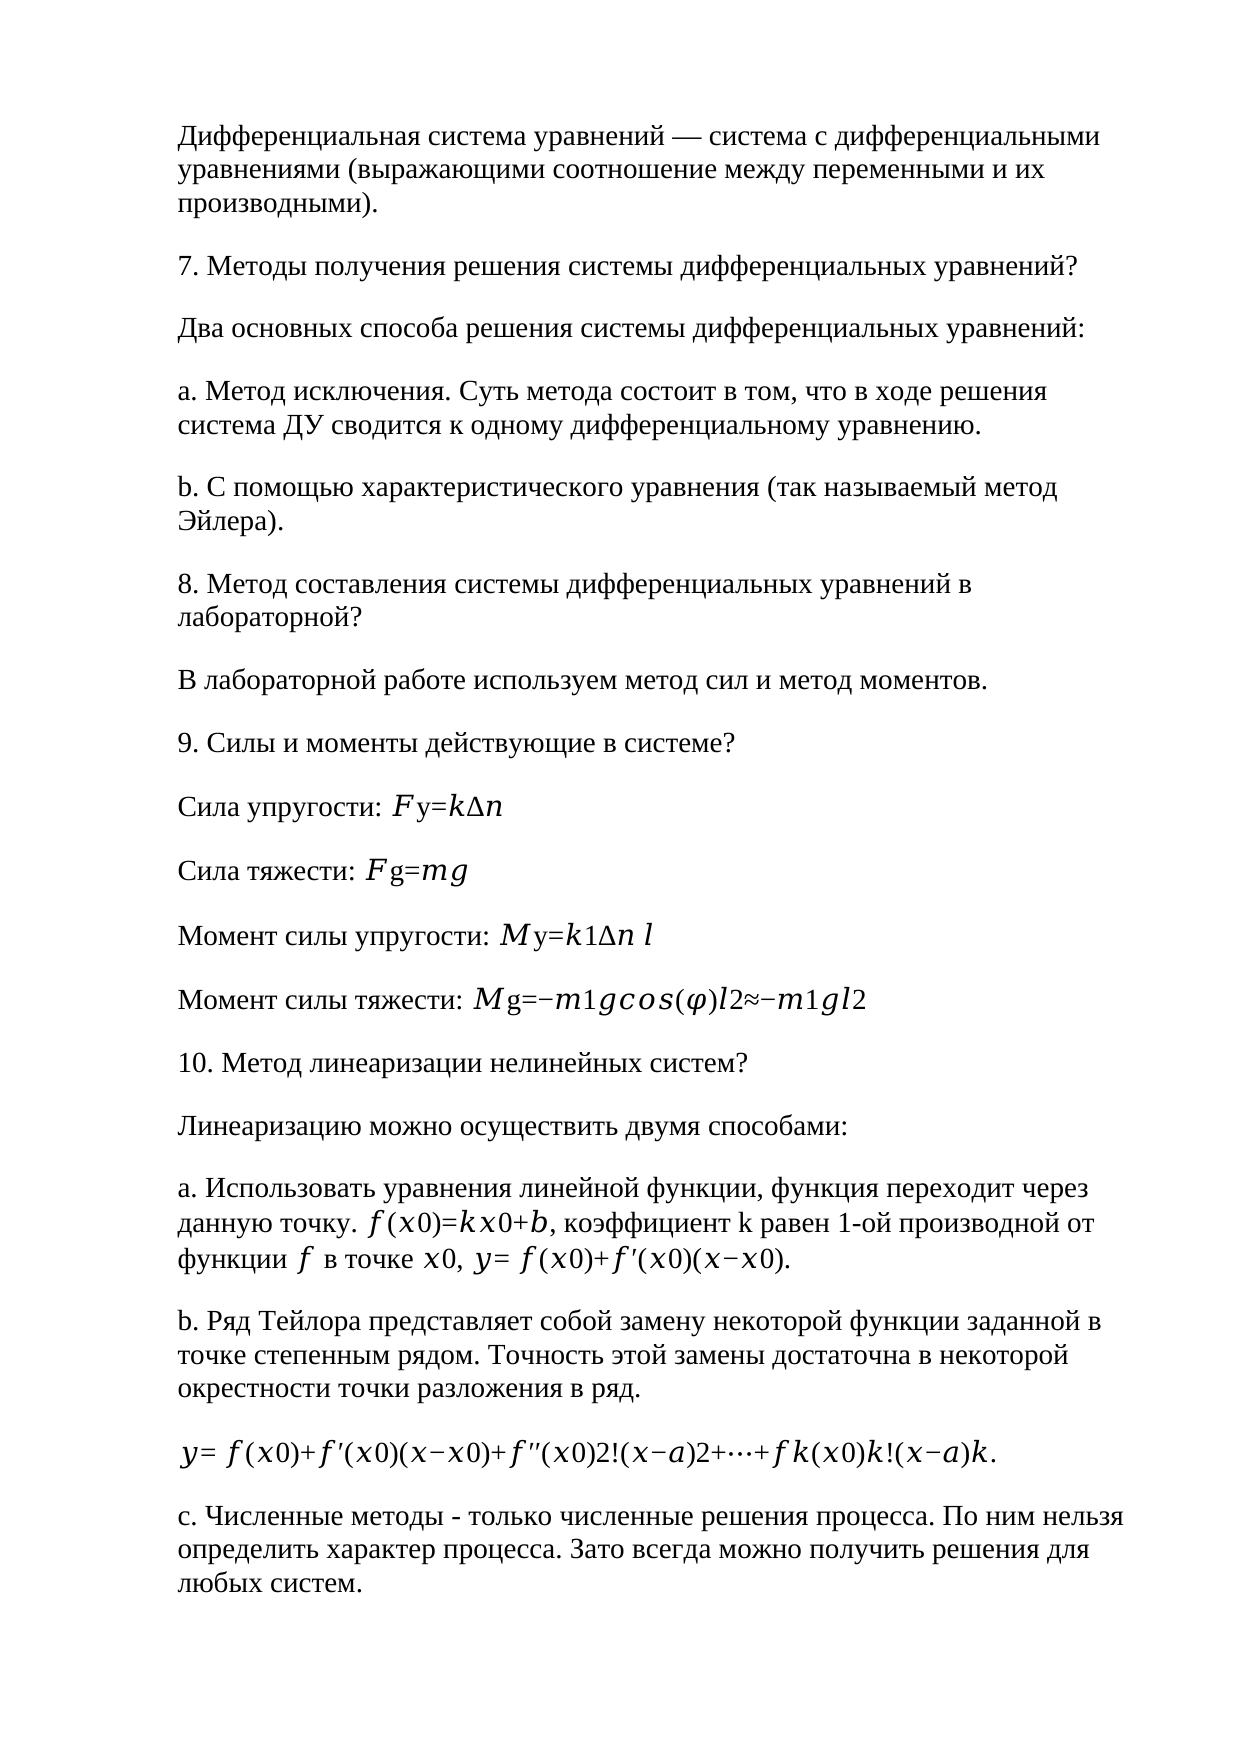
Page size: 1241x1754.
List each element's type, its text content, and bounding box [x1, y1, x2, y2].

text 8. Метод составления системы дифференциальных уравнений в лабораторной? [177, 566, 1152, 633]
text В лабораторной работе используем метод сил и метод моментов. [177, 662, 1152, 696]
text Сила тяжести: 𝐹g=𝑚𝑔 [177, 852, 1152, 887]
text Дифференциальная система уравнений — система с дифференциальными уравнениями (выражающими соотношение между переменными и их производными). [177, 118, 1152, 219]
text 10. Метод линеаризации нелинейных систем? [177, 1045, 1152, 1078]
text Линеаризацию можно осуществить двумя способами: [177, 1108, 1152, 1141]
text 𝑦= 𝑓(𝑥0)+𝑓′(𝑥0)(𝑥−𝑥0)+𝑓′′(𝑥0)2!(𝑥−𝑎)2+⋯+𝑓𝑘(𝑥0)𝑘!(𝑥−𝑎)𝑘. [177, 1433, 1152, 1468]
text 9. Силы и моменты действующие в системе? [177, 725, 1152, 758]
text c. Численные методы - только численные решения процесса. По ним нельзя определить характер процесса. Зато всегда можно получить решения для любых систем. [177, 1498, 1152, 1598]
text 7. Методы получения решения системы дифференциальных уравнений? [177, 248, 1152, 281]
text b. Ряд Тейлора представляет собой замену некоторой функции заданной в точке степенным рядом. Точность этой замены достаточна в некоторой окрестности точки разложения в ряд. [177, 1303, 1152, 1404]
text b. С помощью характеристического уравнения (так называемый метод Эйлера). [177, 469, 1152, 537]
text Момент силы упругости: 𝑀у=𝑘1∆𝑛 𝑙 [177, 916, 1152, 951]
text Сила упругости: 𝐹у=𝑘∆𝑛 [177, 787, 1152, 823]
text Момент силы тяжести: 𝑀g=−𝑚1𝑔𝑐𝑜𝑠(𝜑)𝑙2≈−𝑚1𝑔𝑙2 [177, 981, 1152, 1016]
text a. Использовать уравнения линейной функции, функция переходит через данную точку. 𝑓(𝑥0)=𝑘𝑥0+𝑏, коэффициент k равен 1-ой производной от функции 𝑓 в точке 𝑥0, 𝑦= 𝑓(𝑥0)+𝑓′(𝑥0)(𝑥−𝑥0). [177, 1170, 1152, 1274]
text Два основных способа решения системы дифференциальных уравнений: [177, 311, 1152, 344]
text a. Метод исключения. Суть метода состоит в том, что в ходе решения система ДУ сводится к одному дифференциальному уравнению. [177, 373, 1152, 440]
